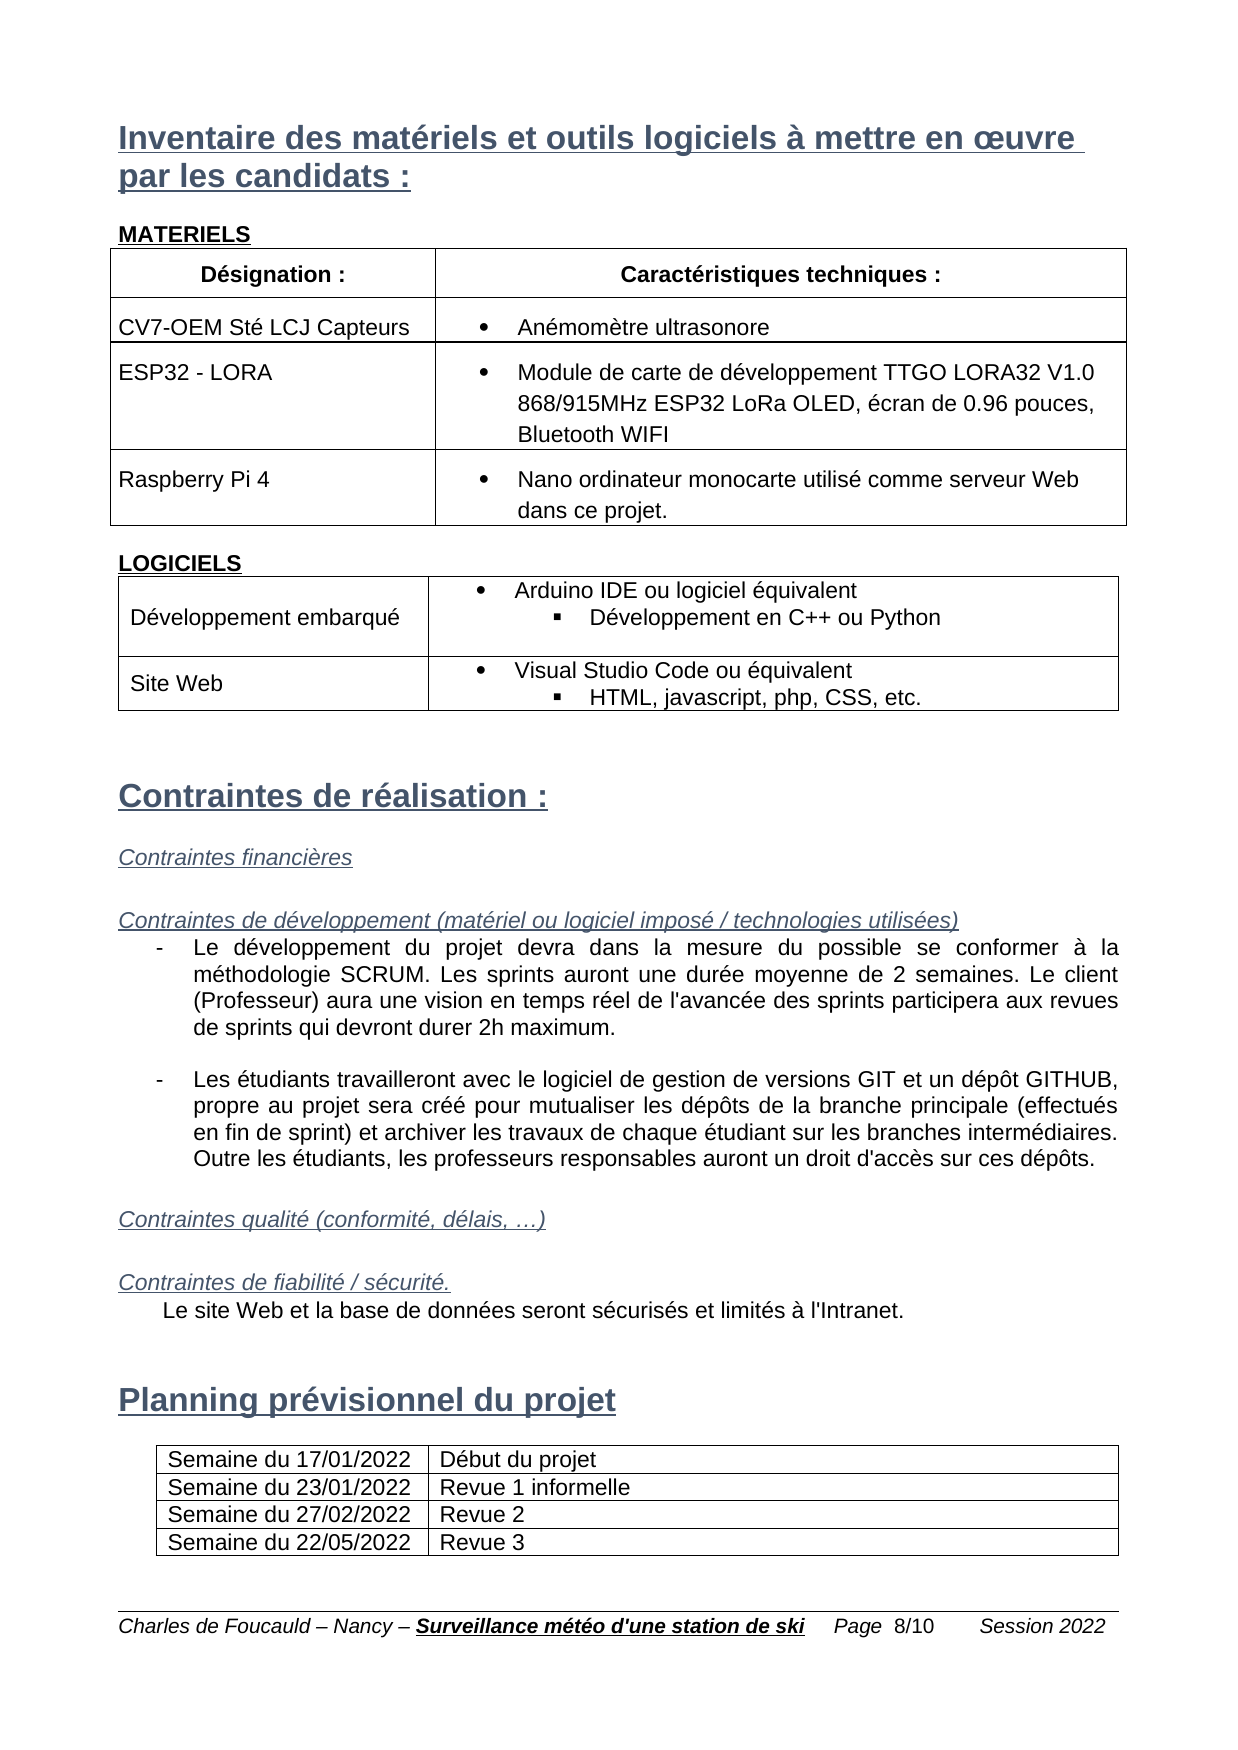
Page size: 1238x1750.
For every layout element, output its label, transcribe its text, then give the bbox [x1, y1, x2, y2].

table_cell Raspberry Pi 4 [111, 450, 435, 525]
table_cell Revue 1 informelle [429, 1474, 1118, 1500]
list Le développement du projet devra dans la mesure du possible se conformer à la méthodologie SCRUM. Les sprints auront une durée moyenne de 2 semaines. Le client (Professeur) aura une vision en temps réel de l'avancée des sprints participera aux revues de sprints qui devront durer 2h maximum. [156, 934, 1119, 1040]
table_header Début du projet [429, 1446, 1118, 1473]
subtitle Contraintes de réalisation : [118, 776, 1119, 814]
table_header Développement embarqué [119, 577, 428, 656]
subtitle Inventaire des matériels et outils logiciels à mettre en œuvre par les candidats : [118, 118, 1119, 195]
text LOGICIELS [118, 550, 1119, 576]
table_cell Semaine du 22/05/2022 [157, 1529, 428, 1555]
table_cell CV7-OEM Sté LCJ Capteurs [111, 298, 435, 341]
table_cell Anémomètre ultrasonore [436, 298, 1126, 341]
table_cell Module de carte de développement TTGO LORA32 V1.0 868/915MHz ESP32 LoRa OLED, écran de 0.96 pouces, Bluetooth WIFI [436, 343, 1126, 449]
subtitle Contraintes de fiabilité / sécurité. [118, 1265, 1119, 1297]
subtitle Contraintes de développement (matériel ou logiciel imposé / technologies utilisées) [118, 903, 1119, 934]
table_cell Visual Studio Code ou équivalent HTML, javascript, php, CSS, etc. [429, 657, 1118, 710]
table_cell ESP32 - LORA [111, 343, 435, 449]
table_cell Nano ordinateur monocarte utilisé comme serveur Web dans ce projet. [436, 450, 1126, 525]
table_cell Site Web [119, 657, 428, 710]
table_cell Revue 3 [429, 1529, 1118, 1555]
table_header Désignation : [111, 249, 435, 297]
subtitle Contraintes qualité (conformité, délais, …) [118, 1203, 1119, 1234]
table_header Semaine du 17/01/2022 [157, 1446, 428, 1473]
subtitle Planning prévisionnel du projet [118, 1381, 1119, 1419]
text Le site Web et la base de données seront sécurisés et limités à l'Intranet. [162, 1297, 1119, 1323]
table_header Arduino IDE ou logiciel équivalent Développement en C++ ou Python [429, 577, 1118, 656]
table_cell Semaine du 27/02/2022 [157, 1501, 428, 1527]
table_header Caractéristiques techniques : [436, 249, 1126, 297]
subtitle Contraintes financières [118, 841, 1119, 872]
table_cell Revue 2 [429, 1501, 1118, 1527]
text MATERIELS [118, 221, 1119, 248]
list Les étudiants travailleront avec le logiciel de gestion de versions GIT et un dépôt GITHUB, propre au projet sera créé pour mutualiser les dépôts de la branche principale (effectués en fin de sprint) et archiver les travaux de chaque étudiant sur les branches intermédiaires. Outre les étudiants, les professeurs responsables auront un droit d'accès sur ces dépôts. [156, 1066, 1119, 1172]
table_cell Semaine du 23/01/2022 [157, 1474, 428, 1500]
